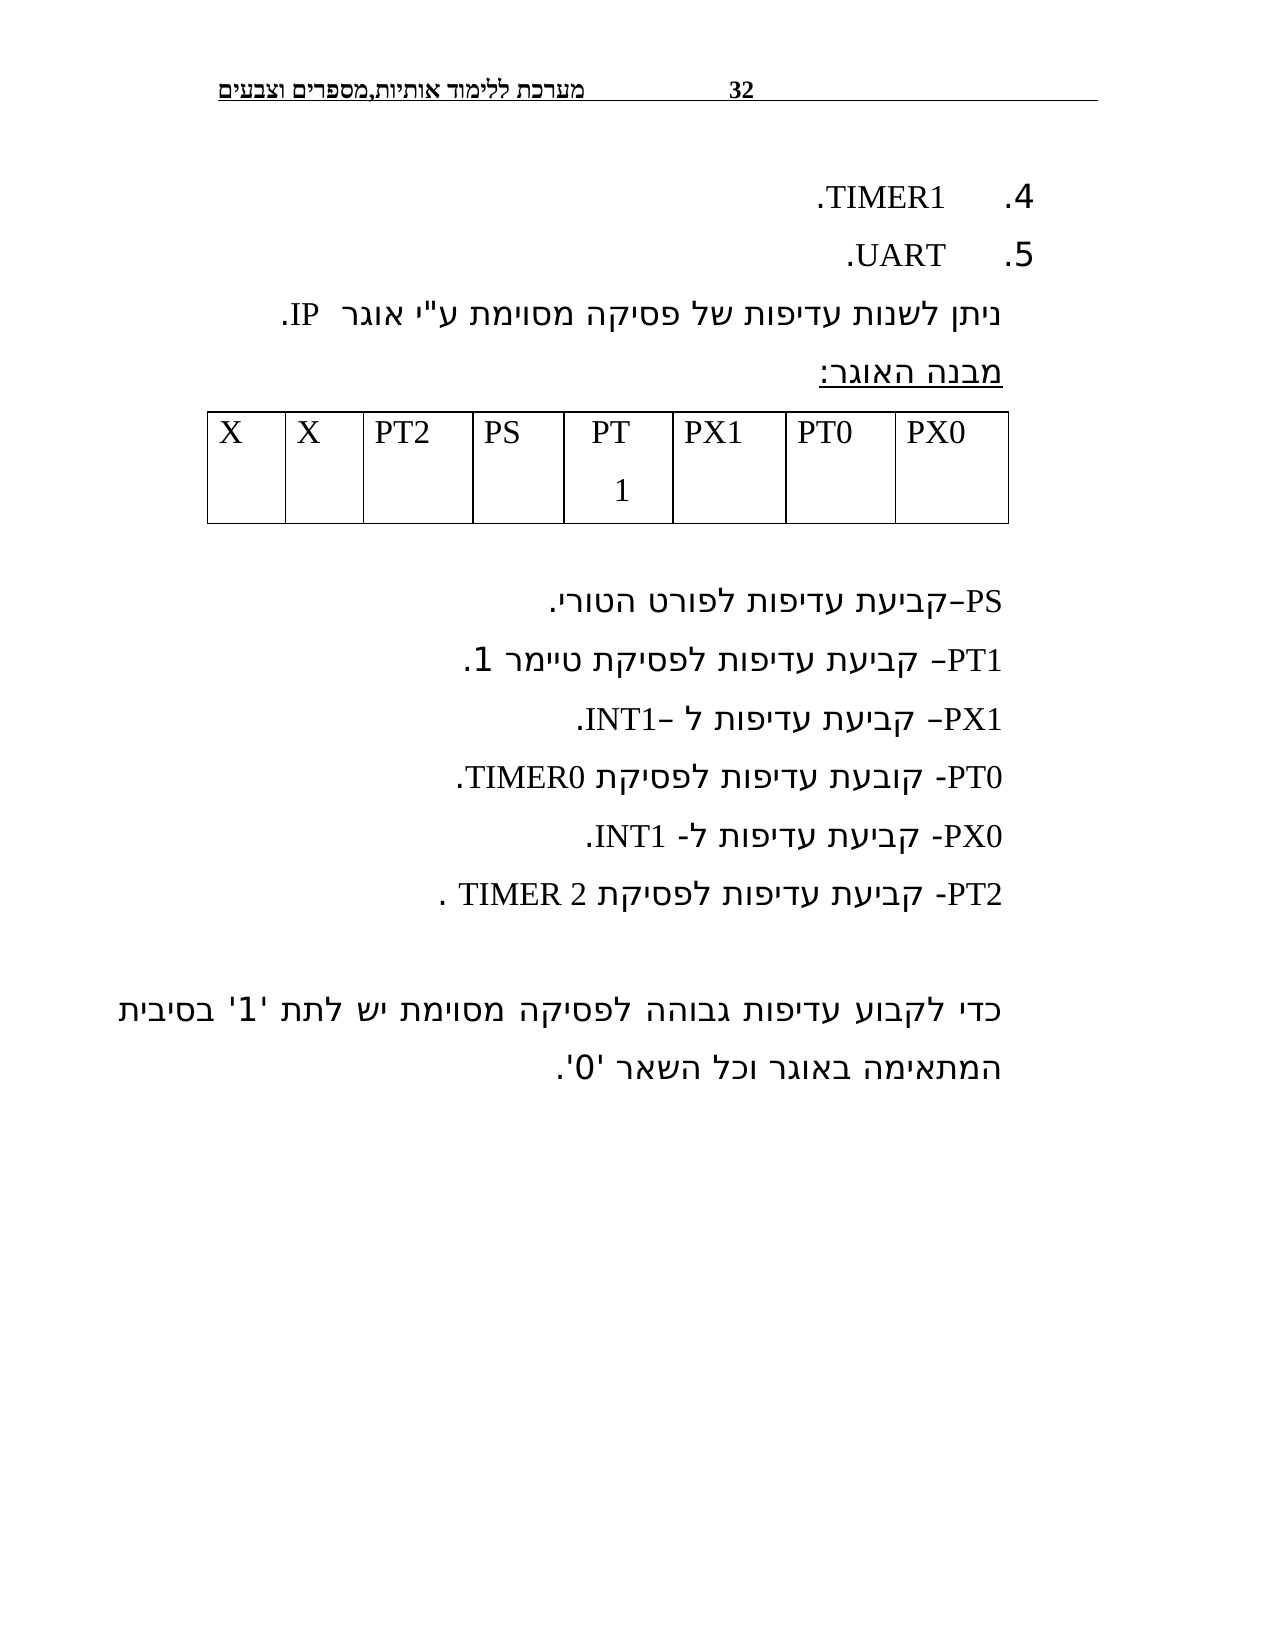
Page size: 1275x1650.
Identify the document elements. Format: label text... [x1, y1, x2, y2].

text כדי לקבוע עדיפות גבוהה לפסיקה מסוימת יש לתת '1' בסיבית המתאימה באוגר וכל השאר '0'. [118, 991, 1003, 1088]
table_header PS [474, 413, 563, 523]
text PX0- קביעת עדיפות ל- INT1. [118, 816, 1003, 855]
text PS–קביעת עדיפות לפורט הטורי. [118, 582, 1003, 621]
text ניתן לשנות עדיפות של פסיקה מסוימת ע"י אוגר IP. [118, 294, 1003, 333]
list TIMER1. [118, 177, 1003, 216]
table_header X [208, 413, 285, 523]
text PX1– קביעת עדיפות ל –INT1. [118, 699, 1003, 738]
text מבנה האוגר: [118, 353, 1003, 392]
table_header X [286, 413, 363, 523]
text PT1– קביעת עדיפות לפסיקת טיימר 1. [118, 640, 1003, 679]
table_header PT1 [565, 413, 672, 523]
table_header PT2 [364, 413, 472, 523]
text PT0- קובעת עדיפות לפסיקת TIMER0. [118, 757, 1003, 796]
table_header PX1 [674, 413, 785, 523]
table_header PT0 [787, 413, 895, 523]
table_header PX0 [896, 413, 1008, 523]
text PT2- קביעת עדיפות לפסיקת TIMER 2 . [118, 874, 1003, 913]
list UART. [118, 236, 1003, 275]
